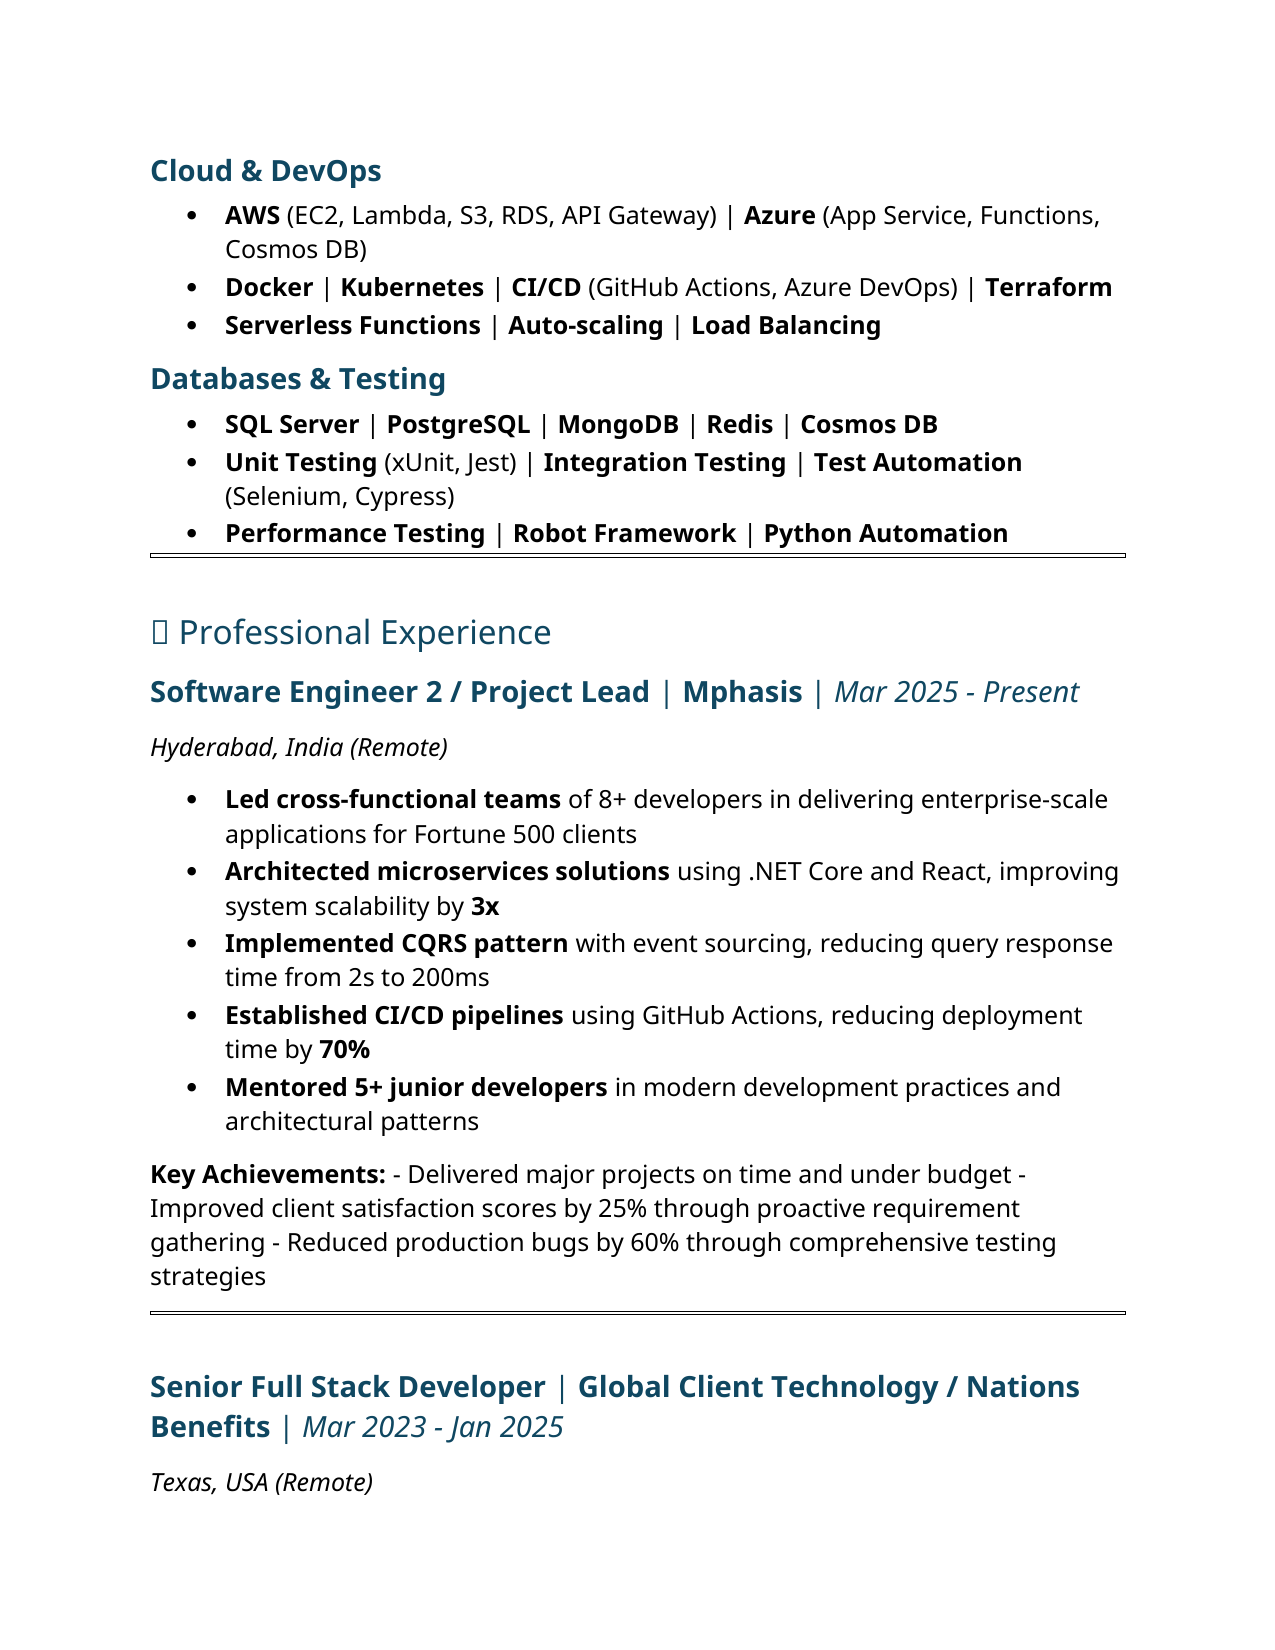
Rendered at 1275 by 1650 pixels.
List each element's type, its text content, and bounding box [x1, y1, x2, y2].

list Established CI/CD pipelines using GitHub Actions, reducing deployment time by 70% [187, 998, 1125, 1066]
subtitle Senior Full Stack Developer | Global Client Technology / Nations Benefits | Mar 2023 - Jan 2025 [150, 1366, 1125, 1446]
text Key Achievements: - Delivered major projects on time and under budget - Improved client satisfaction scores by 25% through proactive requirement gathering - Reduced production bugs by 60% through comprehensive testing strategies [150, 1157, 1125, 1293]
subtitle Software Engineer 2 / Project Lead | Mphasis | Mar 2025 - Present [150, 671, 1125, 711]
list SQL Server | PostgreSQL | MongoDB | Redis | Cosmos DB [187, 406, 1125, 441]
list Implemented CQRS pattern with event sourcing, reducing query response time from 2s to 200ms [187, 926, 1125, 994]
text Texas, USA (Remote) [150, 1464, 1125, 1499]
subtitle 💼 Professional Experience [150, 609, 1125, 654]
list Performance Testing | Robot Framework | Python Automation [187, 516, 1125, 550]
text Hyderabad, India (Remote) [150, 729, 1125, 763]
list Mentored 5+ junior developers in modern development practices and architectural patterns [187, 1070, 1125, 1138]
subtitle Cloud & DevOps [150, 150, 1125, 190]
list Serverless Functions | Auto-scaling | Load Balancing [187, 308, 1125, 342]
list Unit Testing (xUnit, Jest) | Integration Testing | Test Automation (Selenium, Cypress) [187, 444, 1125, 512]
list AWS (EC2, Lambda, S3, RDS, API Gateway) | Azure (App Service, Functions, Cosmos DB) [187, 198, 1125, 266]
list Led cross-functional teams of 8+ developers in delivering enterprise-scale applications for Fortune 500 clients [187, 782, 1125, 850]
subtitle Databases & Testing [150, 358, 1125, 398]
list Architected microservices solutions using .NET Core and React, improving system scalability by 3x [187, 854, 1125, 922]
list Docker | Kubernetes | CI/CD (GitHub Actions, Azure DevOps) | Terraform [187, 270, 1125, 304]
